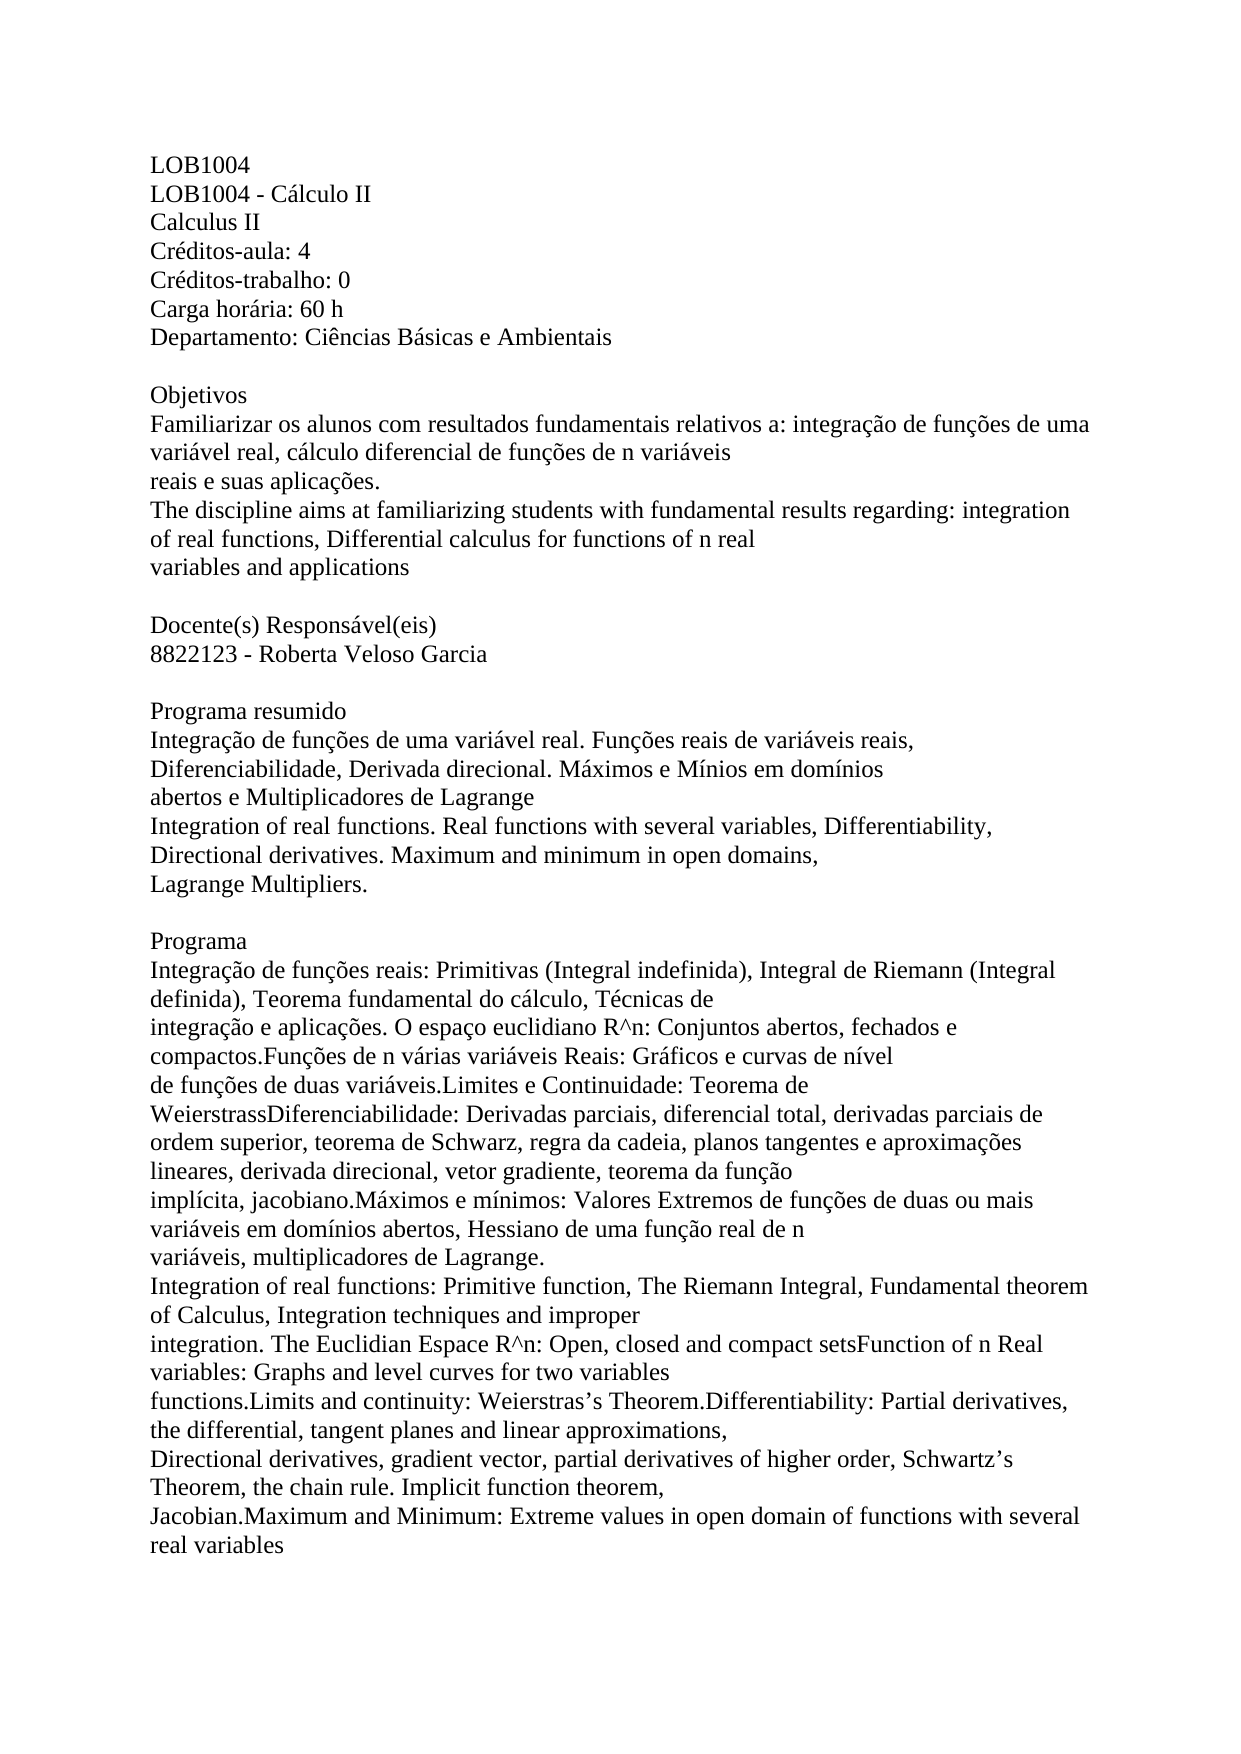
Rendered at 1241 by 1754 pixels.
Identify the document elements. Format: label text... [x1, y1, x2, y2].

text The discipline aims at familiarizing students with fundamental results regarding: integration of real functions, Differential calculus for functions of n real [150, 495, 1090, 552]
text Directional derivatives, gradient vector, partial derivatives of higher order, Schwartz’s Theorem, the chain rule. Implicit function theorem, [150, 1444, 1090, 1501]
text integration. The Euclidian Espace R^n: Open, closed and compact setsFunction of n Real variables: Graphs and level curves for two variables [150, 1329, 1090, 1386]
text reais e suas aplicações. [150, 466, 1090, 495]
text Carga horária: 60 h [150, 294, 1090, 322]
text abertos e Multiplicadores de Lagrange [150, 782, 1090, 811]
text Familiarizar os alunos com resultados fundamentais relativos a: integração de funções de uma variável real, cálculo diferencial de funções de n variáveis [150, 409, 1090, 466]
text Créditos-aula: 4 [150, 236, 1090, 265]
text ordem superior, teorema de Schwarz, regra da cadeia, planos tangentes e aproximações lineares, derivada direcional, vetor gradiente, teorema da função [150, 1127, 1090, 1185]
text Programa [150, 926, 1090, 955]
text Programa resumido [150, 696, 1090, 725]
text de funções de duas variáveis.Limites e Continuidade: Teorema de WeierstrassDiferenciabilidade: Derivadas parciais, diferencial total, derivadas parciais de [150, 1070, 1090, 1127]
text variables and applications [150, 552, 1090, 581]
text Objetivos [150, 380, 1090, 409]
text Integration of real functions: Primitive function, The Riemann Integral, Fundamental theorem of Calculus, Integration techniques and improper [150, 1271, 1090, 1329]
text Departamento: Ciências Básicas e Ambientais [150, 322, 1090, 351]
text functions.Limits and continuity: Weierstras’s Theorem.Differentiability: Partial derivatives, the differential, tangent planes and linear approximations, [150, 1386, 1090, 1444]
text Integration of real functions. Real functions with several variables, Differentiability, Directional derivatives. Maximum and minimum in open domains, [150, 811, 1090, 869]
text Integração de funções reais: Primitivas (Integral indefinida), Integral de Riemann (Integral definida), Teorema fundamental do cálculo, Técnicas de [150, 955, 1090, 1012]
text Jacobian.Maximum and Minimum: Extreme values in open domain of functions with several real variables [150, 1501, 1090, 1559]
text LOB1004 - Cálculo II [150, 179, 1090, 207]
text 8822123 - Roberta Veloso Garcia [150, 639, 1090, 667]
text Calculus II [150, 207, 1090, 236]
text Docente(s) Responsável(eis) [150, 610, 1090, 639]
text Lagrange Multipliers. [150, 869, 1090, 897]
text Créditos-trabalho: 0 [150, 265, 1090, 294]
text implícita, jacobiano.Máximos e mínimos: Valores Extremos de funções de duas ou mais variáveis em domínios abertos, Hessiano de uma função real de n [150, 1185, 1090, 1242]
text variáveis, multiplicadores de Lagrange. [150, 1242, 1090, 1271]
text LOB1004 [150, 150, 1090, 179]
text integração e aplicações. O espaço euclidiano R^n: Conjuntos abertos, fechados e compactos.Funções de n várias variáveis Reais: Gráficos e curvas de nível [150, 1012, 1090, 1070]
text Integração de funções de uma variável real. Funções reais de variáveis reais, Diferenciabilidade, Derivada direcional. Máximos e Mínios em domínios [150, 725, 1090, 782]
